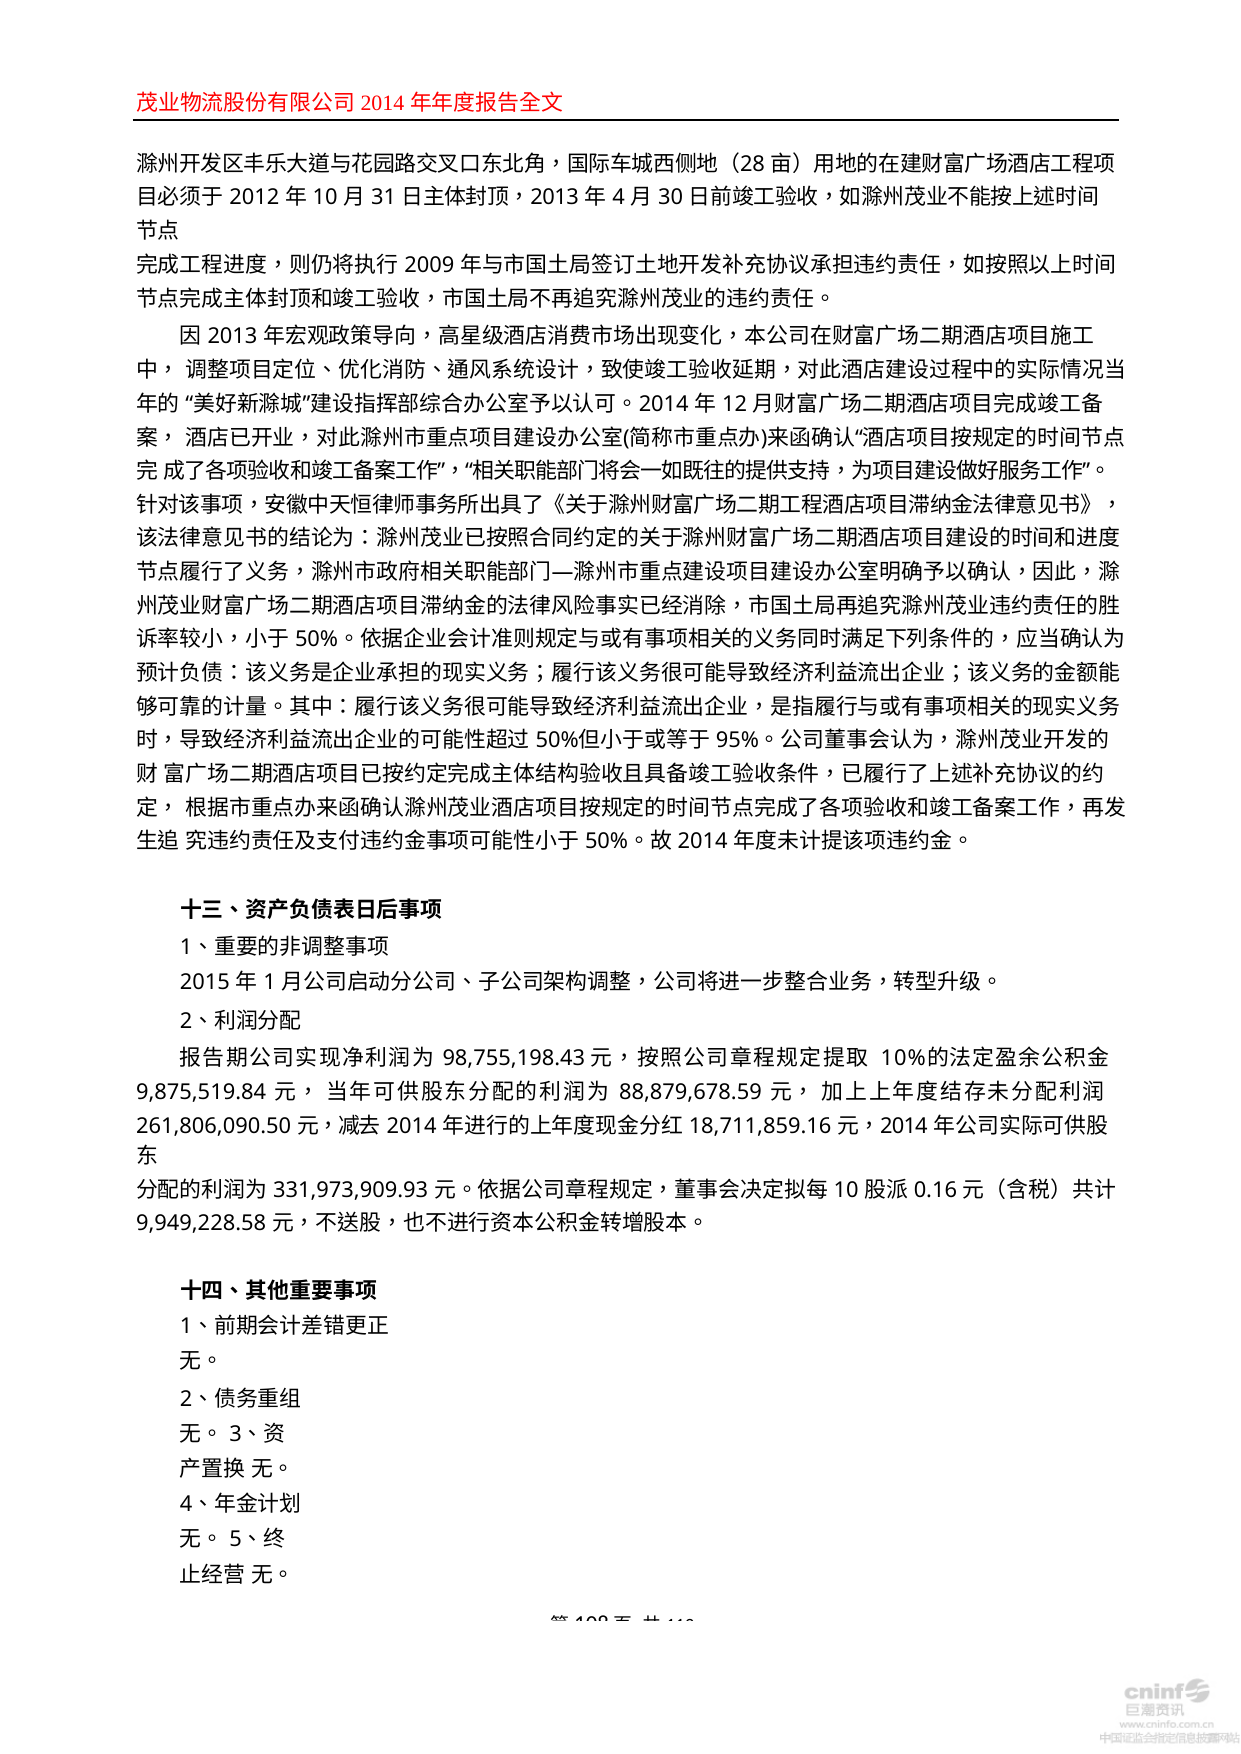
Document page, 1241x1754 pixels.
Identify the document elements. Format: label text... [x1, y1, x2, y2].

text 十四、其他重要事项 1、前期会计差错更正 无。 [179, 1275, 389, 1375]
text 报告期公司实现净利润为 98,755,198.43 元，按照公司章程规定提取 10%的法定盈余公积金 9,875,519.84 元， 当年可供股东分配的利润为 88,879,678.59 元， 加上上年度结存未分配利润 [136, 1042, 1117, 1106]
text 因 2013 年宏观政策导向，高星级酒店消费市场出现变化，本公司在财富广场二期酒店项目施工中， 调整项目定位、优化消防、通风系统设计，致使竣工验收延期，对此酒店建设过程中的实际情况当年的 “美好新滁城”建设指挥部综合办公室予以认可。2014 年 12 月财富广场二期酒店项目完成竣工备案， 酒店已开业，对此滁州市重点项目建设办公室(简称市重点办)来函确认“酒店项目按规定的时间节点完 成了各项验收和竣工备案工作”，“相关职能部门将会一如既往的提供支持，为项目建设做好服务工作”。 针对该事项，安徽中天恒律师事务所出具了《关于滁州财富广场二期工程酒店项目滞纳金法律意见书》， 该法律意见书的结论为：滁州茂业已按照合同约定的关于滁州财富广场二期酒店项目建设的时间和进度 节点履行了义务，滁州市政府相关职能部门—滁州市重点建设项目建设办公室明确予以确认，因此，滁 州茂业财富广场二期酒店项目滞纳金的法律风险事实已经消除，市国土局再追究滁州茂业违约责任的胜 诉率较小，小于 50%。依据企业会计准则规定与或有事项相关的义务同时满足下列条件的，应当确认为 预计负债：该义务是企业承担的现实义务；履行该义务很可能导致经济利益流出企业；该义务的金额能 够可靠的计量。其中：履行该义务很可能导致经济利益流出企业，是指履行与或有事项相关的现实义务 时，导致经济利益流出企业的可能性超过 50%但小于或等于 95%。公司董事会认为，滁州茂业开发的财 富广场二期酒店项目已按约定完成主体结构验收且具备竣工验收条件，已履行了上述补充协议的约定， 根据市重点办来函确认滁州茂业酒店项目按规定的时间节点完成了各项验收和竣工备案工作，再发生追 究违约责任及支付违约金事项可能性小于 50%。故 2014 年度未计提该项违约金。 [136, 321, 1129, 855]
text 9,949,228.58 元，不送股，也不进行资本公积金转增股本。 [136, 1207, 1129, 1237]
text 261,806,090.50 元，减去 2014 年进行的上年度现金分红 18,711,859.16 元，2014 年公司实际可供股东 [136, 1110, 1129, 1170]
text 2015 年 1 月公司启动分公司、子公司架构调整，公司将进一步整合业务，转型升级。 [179, 968, 1129, 995]
text 2、利润分配 [179, 1005, 1129, 1035]
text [179, 1383, 302, 1588]
picture [1099, 1673, 1241, 1754]
text 十三、资产负债表日后事项 1、重要的非调整事项 [179, 893, 445, 961]
text 分配的利润为 331,973,909.93 元。依据公司章程规定，董事会决定拟每 10 股派 0.16 元（含税）共计 [136, 1173, 1129, 1203]
text 完成工程进度，则仍将执行 2009 年与市国土局签订土地开发补充协议承担违约责任，如按照以上时间 节点完成主体封顶和竣工验收，市国土局不再追究滁州茂业的违约责任。 [136, 249, 1118, 313]
text 滁州开发区丰乐大道与花园路交叉口东北角，国际车城西侧地（28 亩）用地的在建财富广场酒店工程项 目必须于 2012 年 10 月 31 日主体封顶，2013 年 4 月 30 日前竣工验收，如滁州茂业不能按上述时间节点 [136, 147, 1117, 244]
